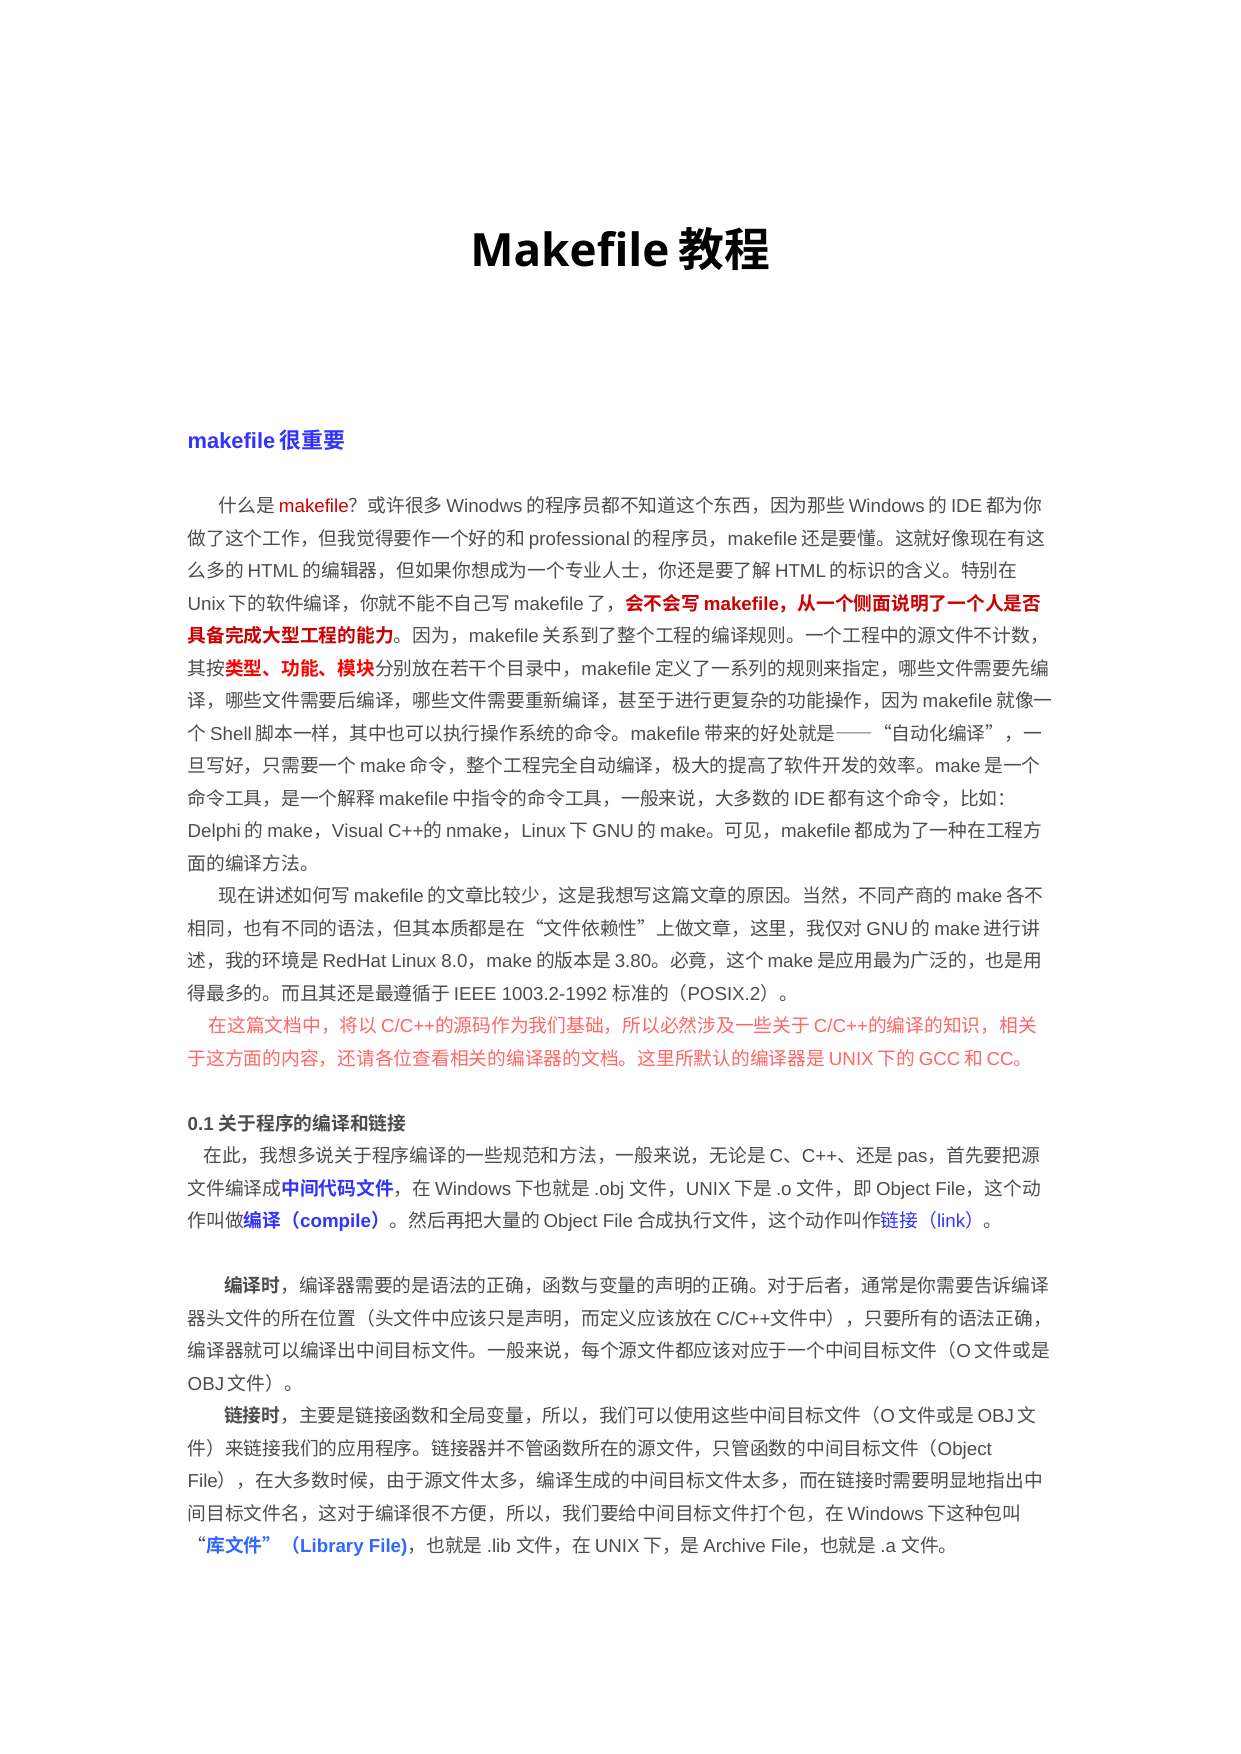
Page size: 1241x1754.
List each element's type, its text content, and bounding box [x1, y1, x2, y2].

text 在这篇文档中，将以C/C++的源码作为我们基础，所以必然涉及一些关于C/C++的编译的知识，相关于这方面的内容，还请各位查看相关的编译器的文档。这里所默认的编译器是UNIX下的GCC和CC。 [187, 1008, 1053, 1073]
text makefile很重要 什么是makefile？或许很多Winodws的程序员都不知道这个东西，因为那些Windows的IDE都为你做了这个工作，但我觉得要作一个好的和professional的程序员，makefile还是要懂。这就好像现在有这么多的HTML的编辑器，但如果你想成为一个专业人士，你还是要了解HTML的标识的含义。特别在Unix下的软件编译，你就不能不自己写makefile了，会不会写makefile，从一个侧面说明了一个人是否具备完成大型工程的能力。因为，makefile关系到了整个工程的编译规则。一个工程中的源文件不计数，其按类型、功能、模块分别放在若干个目录中，makefile定义了一系列的规则来指定，哪些文件需要先编译，哪些文件需要后编译，哪些文件需要重新编译，甚至于进行更复杂的功能操作，因为makefile就像一个Shell脚本一样，其中也可以执行操作系统的命令。makefile带来的好处就是——“自动化编译”，一旦写好，只需要一个make命令，整个工程完全自动编译，极大的提高了软件开发的效率。make是一个命令工具，是一个解释makefile中指令的命令工具，一般来说，大多数的IDE都有这个命令，比如：Delphi的make，Visual C++的nmake，Linux下GNU的make。可见，makefile都成为了一种在工程方面的编译方法。 [187, 423, 1053, 878]
subtitle Makefile教程 [187, 197, 1053, 295]
text 0.1 关于程序的编译和链接 [187, 1106, 1053, 1138]
text 在此，我想多说关于程序编译的一些规范和方法，一般来说，无论是C、C++、还是pas，首先要把源文件编译成中间代码文件，在Windows下也就是 .obj 文件，UNIX下是 .o 文件，即 Object File，这个动作叫做编译（compile）。然后再把大量的Object File合成执行文件，这个动作叫作链接（link）。 编译时，编译器需要的是语法的正确，函数与变量的声明的正确。对于后者，通常是你需要告诉编译器头文件的所在位置（头文件中应该只是声明，而定义应该放在C/C++文件中），只要所有的语法正确，编译器就可以编译出中间目标文件。一般来说，每个源文件都应该对应于一个中间目标文件（O文件或是OBJ文件）。 链接时，主要是链接函数和全局变量，所以，我们可以使用这些中间目标文件（O文件或是OBJ文件）来链接我们的应用程序。链接器并不管函数所在的源文件，只管函数的中间目标文件（Object File），在大多数时候，由于源文件太多，编译生成的中间目标文件太多，而在链接时需要明显地指出中间目标文件名，这对于编译很不方便，所以，我们要给中间目标文件打个包，在Windows下这种包叫“库文件”（Library File)，也就是 .lib 文件，在UNIX下，是Archive File，也就是 .a 文件。 [187, 1138, 1053, 1561]
text 现在讲述如何写makefile的文章比较少，这是我想写这篇文章的原因。当然，不同产商的make各不相同，也有不同的语法，但其本质都是在“文件依赖性”上做文章，这里，我仅对GNU的make进行讲述，我的环境是RedHat Linux 8.0，make的版本是3.80。必竟，这个make是应用最为广泛的，也是用得最多的。而且其还是最遵循于IEEE 1003.2-1992 标准的（POSIX.2）。 [187, 878, 1053, 1008]
